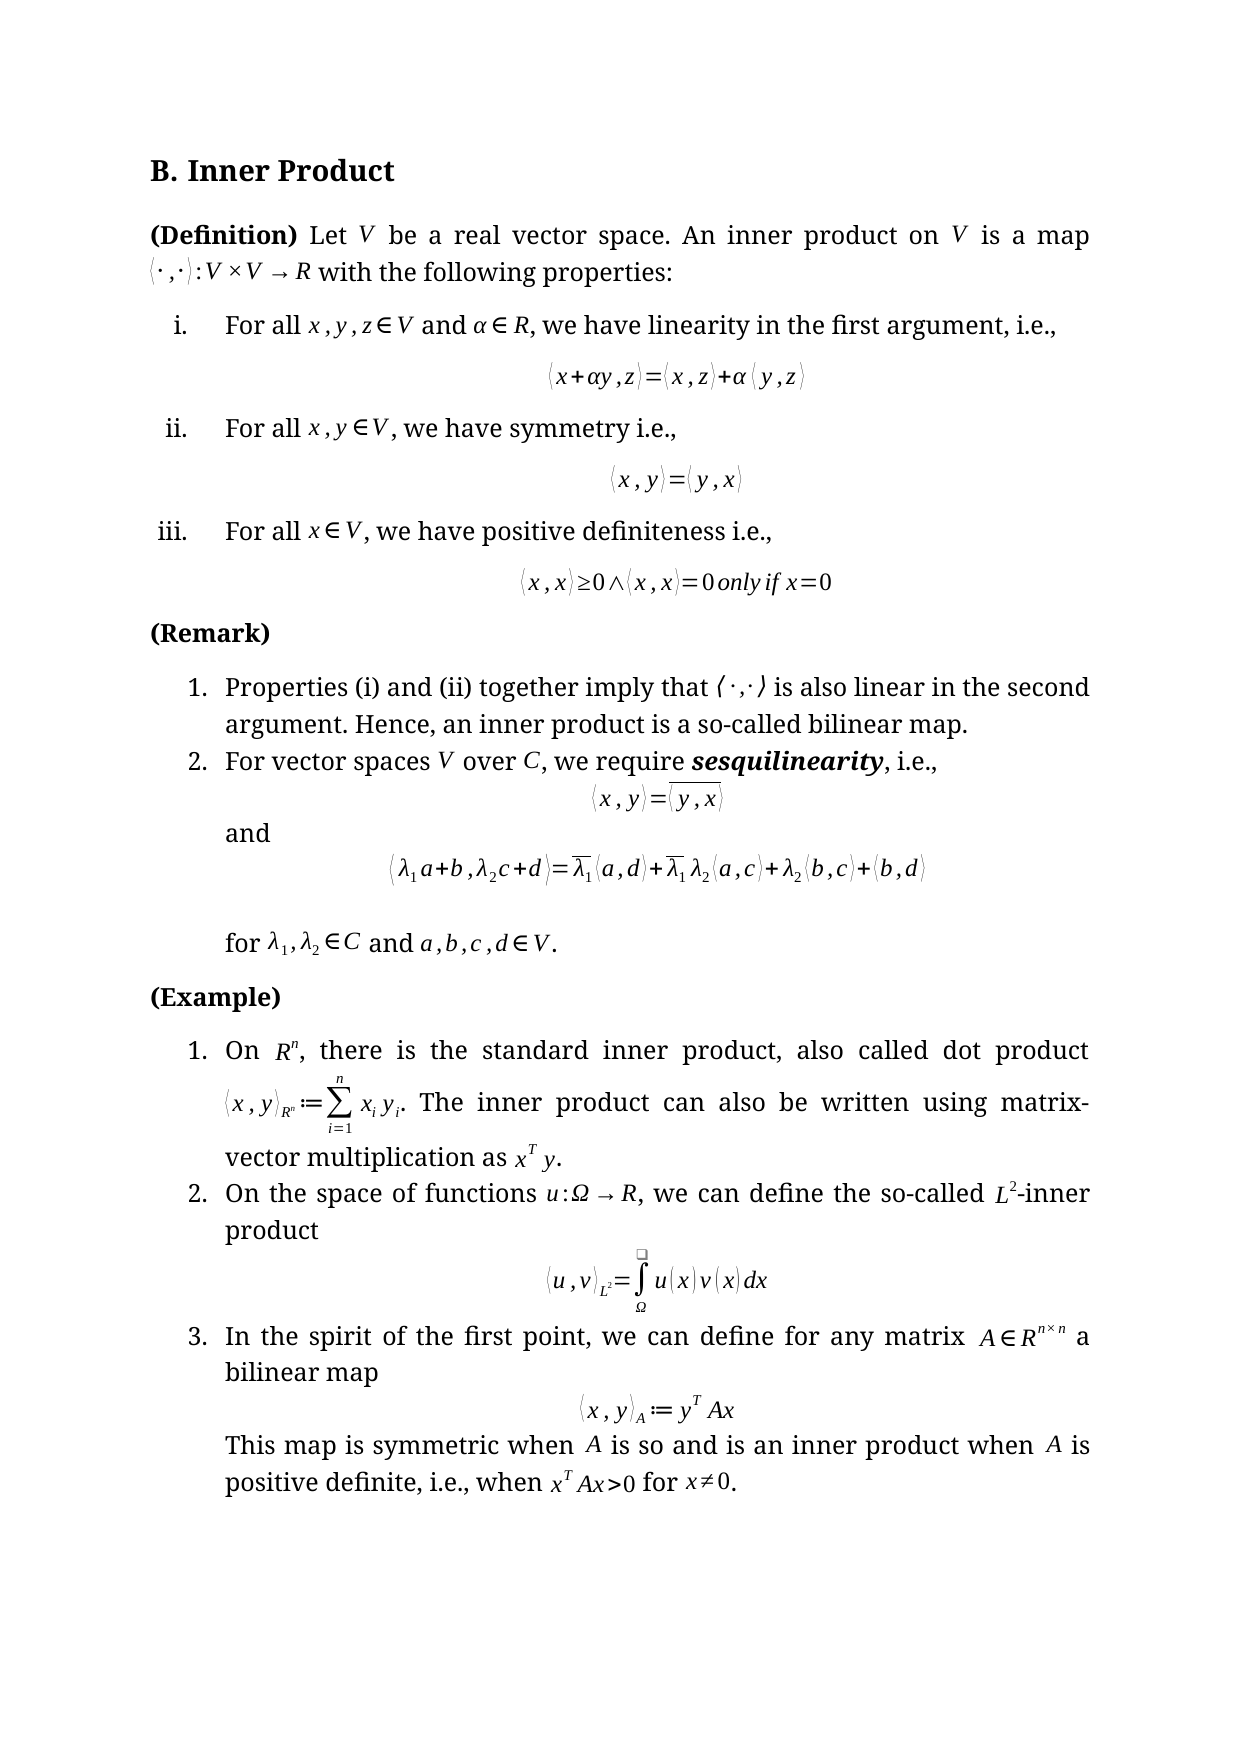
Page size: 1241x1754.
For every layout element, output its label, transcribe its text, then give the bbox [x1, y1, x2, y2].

list For all and , we have linearity in the first argument, i.e., [187, 308, 1090, 342]
list In the spirit of the first point, we can define for any matrix a bilinear map [187, 1318, 1090, 1389]
list For all , we have positive definiteness i.e., [187, 513, 1090, 547]
list Properties (i) and (ii) together imply that is also linear in the second argument. Hence, an inner product is a so-called bilinear map. [187, 669, 1090, 740]
list for and . [225, 926, 1090, 960]
subtitle Inner Product [150, 150, 1090, 190]
list On , there is the standard inner product, also called dot product . The inner product can also be written using matrix-vector multiplication as . [187, 1033, 1090, 1173]
list For vector spaces over , we require sesquilinearity, i.e., [187, 743, 1090, 777]
list and [225, 816, 1090, 850]
text (Example) [150, 979, 1090, 1013]
list On the space of functions , we can define the so-called -inner product [187, 1176, 1090, 1247]
list For all , we have symmetry i.e., [187, 411, 1090, 445]
list This map is symmetric when is so and is an inner product when is positive definite, i.e., when for . [225, 1428, 1090, 1499]
text (Definition) Let be a real vector space. An inner product on is a map with the following properties: [150, 218, 1090, 289]
text (Remark) [150, 616, 1090, 650]
